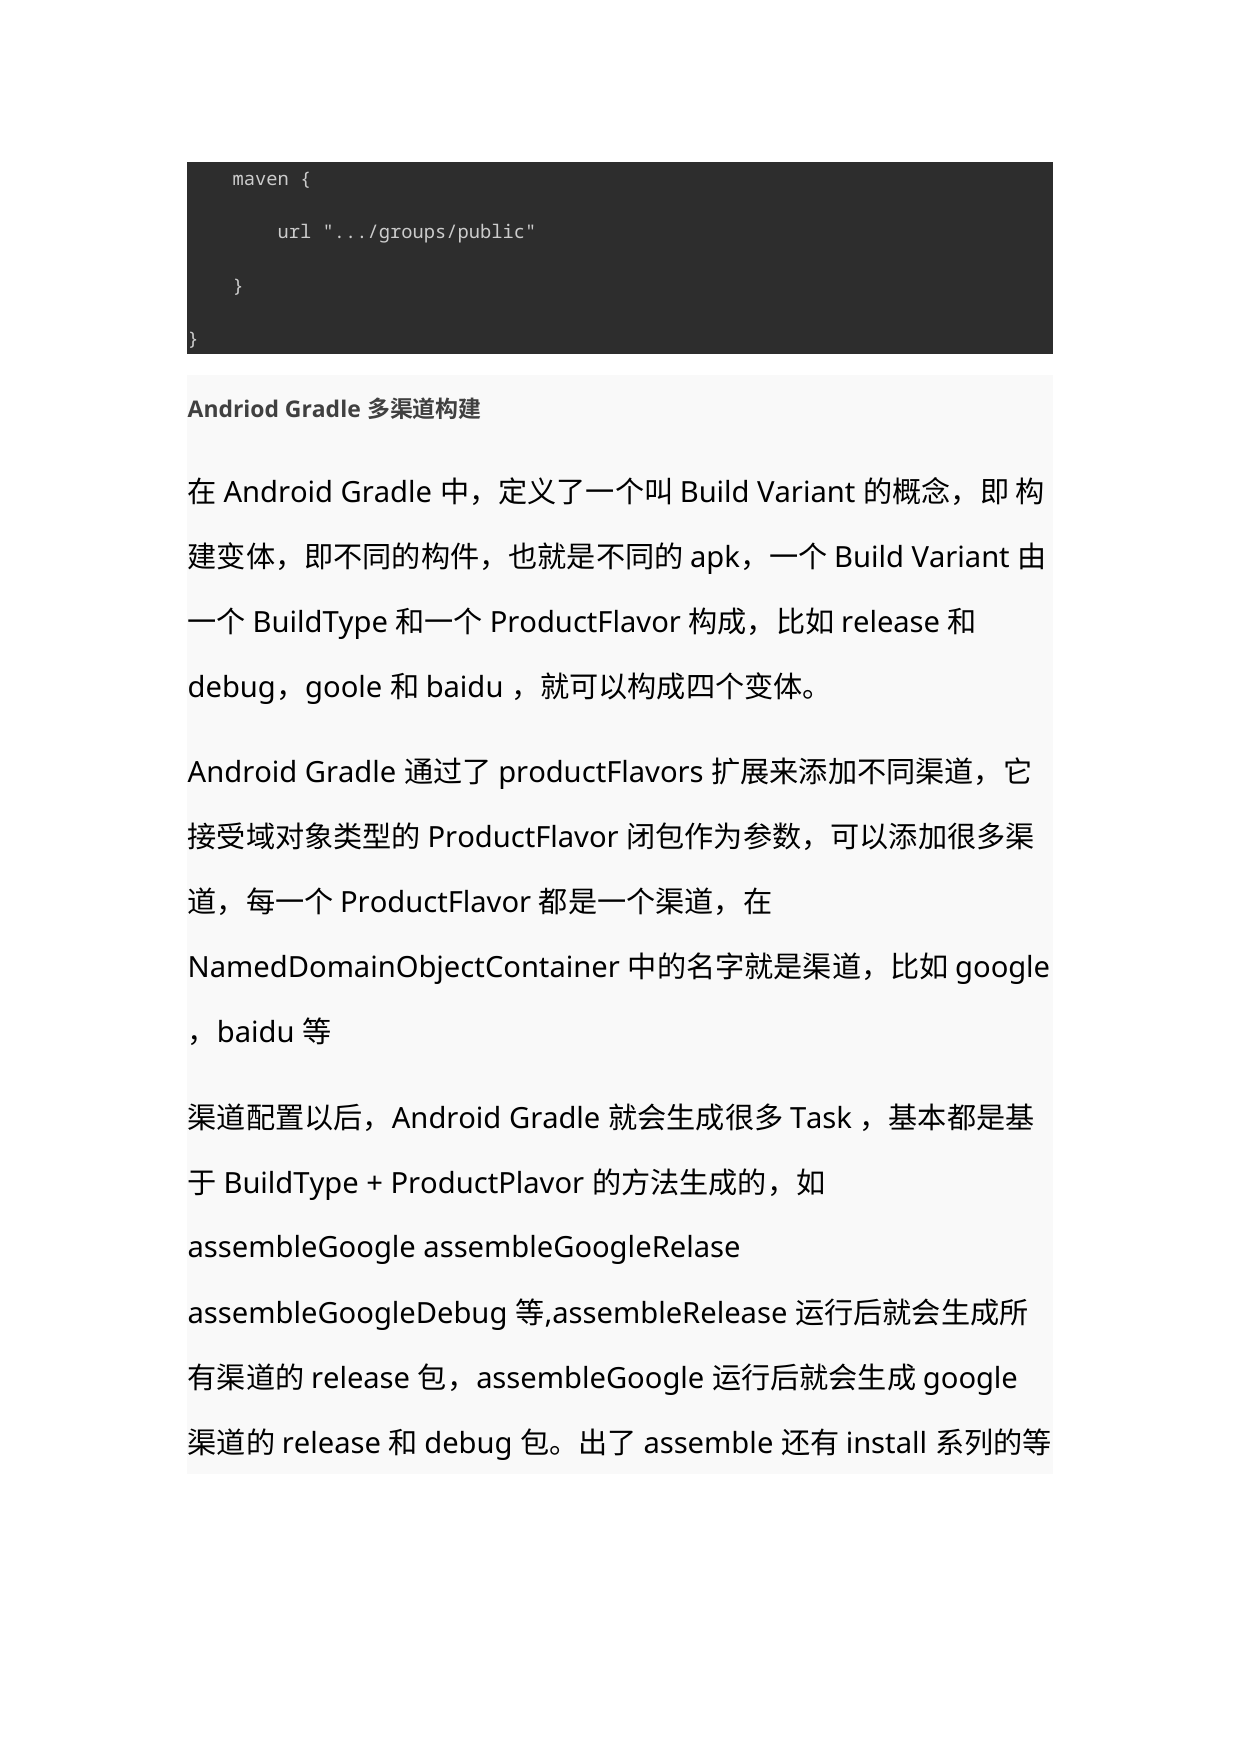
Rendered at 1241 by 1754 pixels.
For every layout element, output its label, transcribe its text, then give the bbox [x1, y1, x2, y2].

text Android Gradle 通过了 productFlavors 扩展来添加不同渠道，它接受域对象类型的 ProductFlavor 闭包作为参数，可以添加很多渠道，每一个 ProductFlavor 都是一个渠道，在 NamedDomainObjectContainer 中的名字就是渠道，比如 google ，baidu 等 [187, 738, 1053, 1063]
text } [187, 269, 1053, 301]
text maven { [187, 162, 1053, 194]
text 渠道配置以后，Android Gradle 就会生成很多 Task ，基本都是基于 BuildType + ProductPlavor 的方法生成的，如 assembleGoogle assembleGoogleRelase assembleGoogleDebug 等,assembleRelease 运行后就会生成所有渠道的 release 包，assembleGoogle 运行后就会生成 google 渠道的 release 和 debug 包。出了 assemble 还有 install 系列的等 [187, 1084, 1053, 1474]
text 在 Android Gradle 中，定义了一个叫 Build Variant 的概念，即 构建变体，即不同的构件，也就是不同的 apk，一个 Build Variant 由一个 BuildType 和一个 ProductFlavor 构成，比如 release 和 debug，goole 和 baidu ，就可以构成四个变体。 [187, 457, 1053, 717]
text } [187, 322, 1053, 354]
text url ".../groups/public" [187, 215, 1053, 248]
text Andriod Gradle 多渠道构建 [187, 375, 1053, 440]
